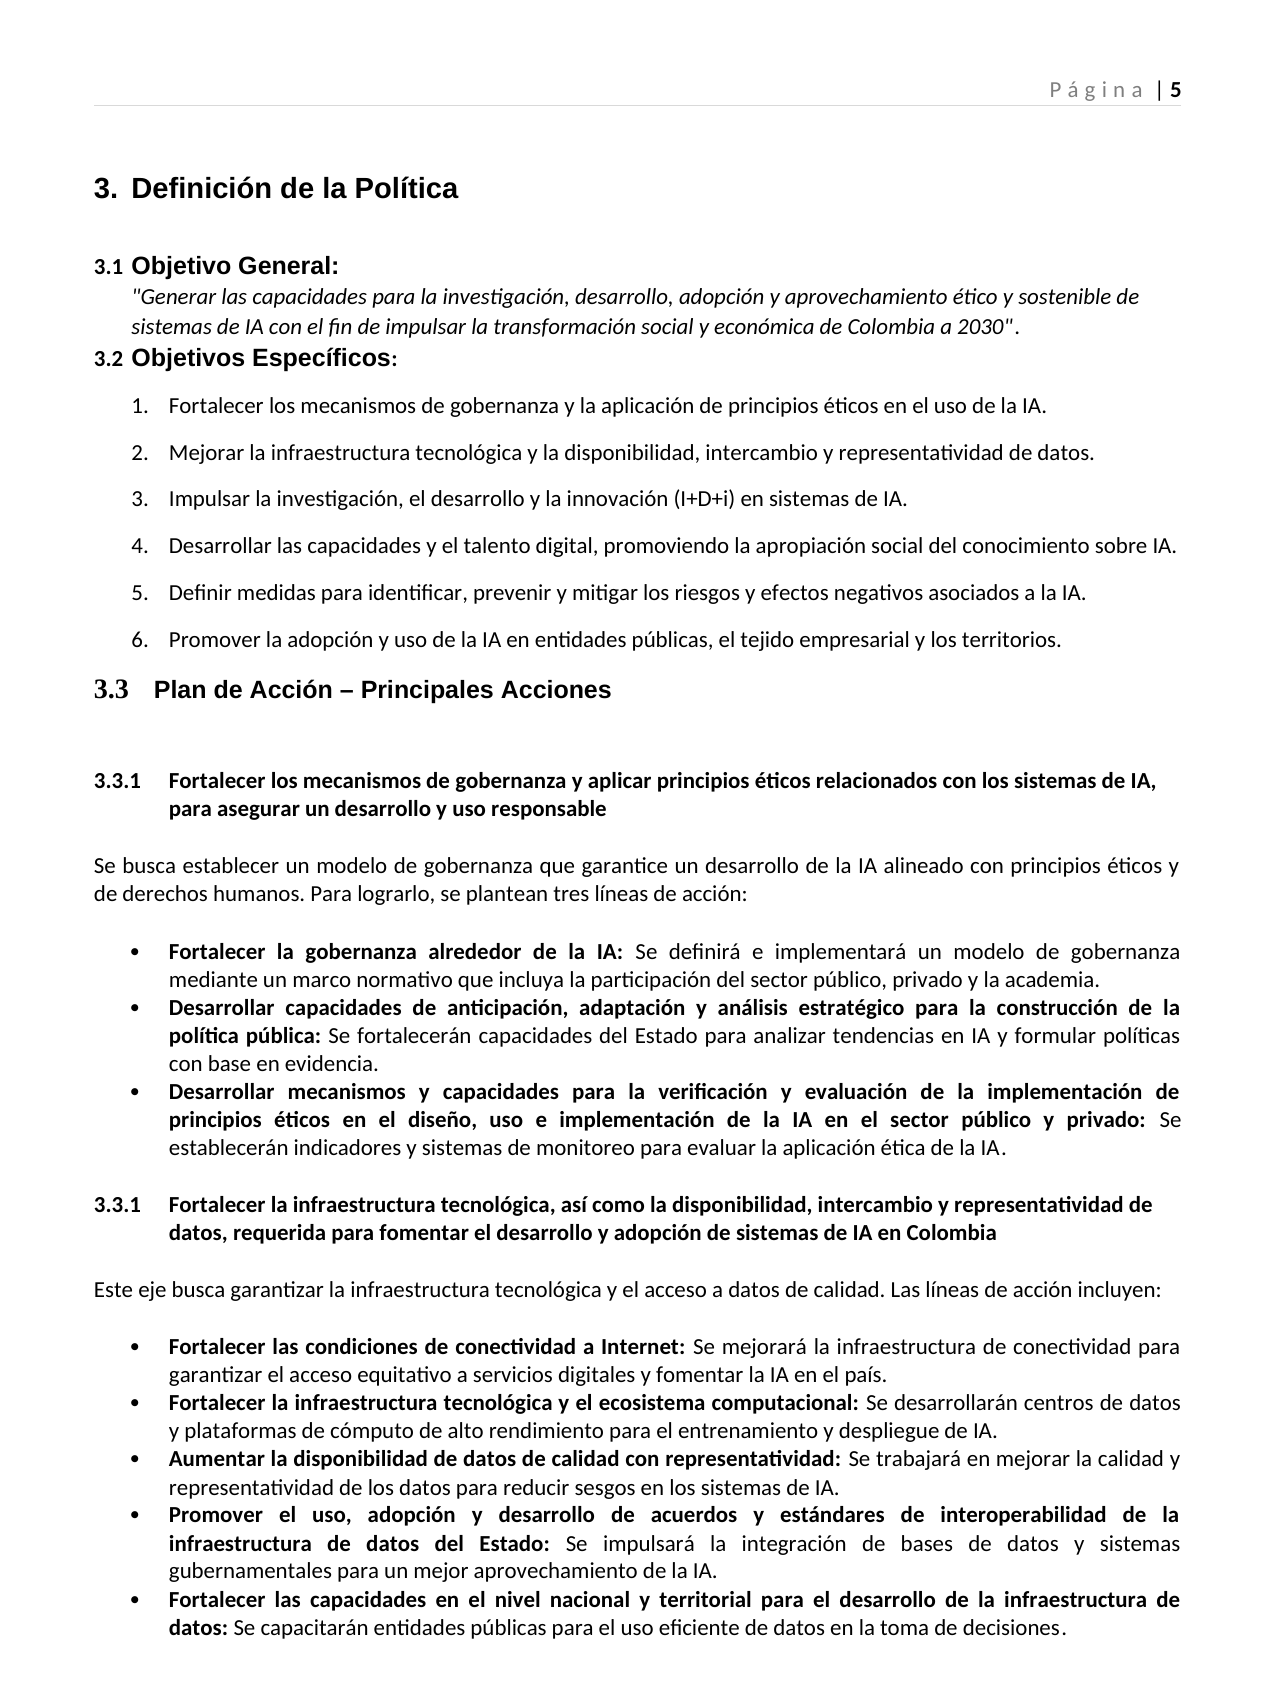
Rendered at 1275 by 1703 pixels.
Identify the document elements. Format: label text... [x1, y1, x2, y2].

subtitle Fortalecer los mecanismos de gobernanza y aplicar principios éticos relacionados con los sistemas de IA, para asegurar un desarrollo y uso responsable [94, 766, 1181, 822]
list Desarrollar las capacidades y el talento digital, promoviendo la apropiación social del conocimiento sobre IA. [131, 531, 1181, 559]
list Desarrollar mecanismos y capacidades para la verificación y evaluación de la implementación de principios éticos en el diseño, uso e implementación de la IA en el sector público y privado: Se establecerán indicadores y sistemas de monitoreo para evaluar la aplicación ética de la IA​. [131, 1077, 1181, 1161]
list Fortalecer los mecanismos de gobernanza y la aplicación de principios éticos en el uso de la IA. [131, 391, 1181, 419]
list Fortalecer la infraestructura tecnológica y el ecosistema computacional: Se desarrollarán centros de datos y plataformas de cómputo de alto rendimiento para el entrenamiento y despliegue de IA. [131, 1388, 1181, 1444]
list Aumentar la disponibilidad de datos de calidad con representatividad: Se trabajará en mejorar la calidad y representatividad de los datos para reducir sesgos en los sistemas de IA. [131, 1444, 1181, 1501]
subtitle Definición de la Política [94, 171, 1181, 204]
list Promover el uso, adopción y desarrollo de acuerdos y estándares de interoperabilidad de la infraestructura de datos del Estado: Se impulsará la integración de bases de datos y sistemas gubernamentales para un mejor aprovechamiento de la IA. [131, 1501, 1181, 1585]
list Definir medidas para identificar, prevenir y mitigar los riesgos y efectos negativos asociados a la IA. [131, 578, 1181, 606]
text Este eje busca garantizar la infraestructura tecnológica y el acceso a datos de calidad. Las líneas de acción incluyen: [94, 1275, 1181, 1303]
list Mejorar la infraestructura tecnológica y la disponibilidad, intercambio y representatividad de datos. [131, 438, 1181, 466]
list Objetivos Específicos: [94, 343, 1181, 372]
list Fortalecer las condiciones de conectividad a Internet: Se mejorará la infraestructura de conectividad para garantizar el acceso equitativo a servicios digitales y fomentar la IA en el país. [131, 1332, 1181, 1388]
list Desarrollar capacidades de anticipación, adaptación y análisis estratégico para la construcción de la política pública: Se fortalecerán capacidades del Estado para analizar tendencias en IA y formular políticas con base en evidencia. [131, 993, 1181, 1077]
list Fortalecer las capacidades en el nivel nacional y territorial para el desarrollo de la infraestructura de datos: Se capacitarán entidades públicas para el uso eficiente de datos en la toma de decisiones​. [131, 1585, 1181, 1641]
list Impulsar la investigación, el desarrollo y la innovación (I+D+i) en sistemas de IA. [131, 484, 1181, 513]
list Objetivo General: "Generar las capacidades para la investigación, desarrollo, adopción y aprovechamiento ético y sostenible de sistemas de IA con el fin de impulsar la transformación social y económica de Colombia a 2030". [94, 251, 1181, 341]
text Se busca establecer un modelo de gobernanza que garantice un desarrollo de la IA alineado con principios éticos y de derechos humanos. Para lograrlo, se plantean tres líneas de acción: [94, 852, 1181, 908]
list Fortalecer la gobernanza alrededor de la IA: Se definirá e implementará un modelo de gobernanza mediante un marco normativo que incluya la participación del sector público, privado y la academia. [131, 937, 1181, 993]
list Promover la adopción y uso de la IA en entidades públicas, el tejido empresarial y los territorios. [131, 625, 1181, 653]
subtitle Plan de Acción – Principales Acciones [94, 672, 1181, 704]
subtitle Fortalecer la infraestructura tecnológica, así como la disponibilidad, intercambio y representatividad de datos, requerida para fomentar el desarrollo y adopción de sistemas de IA en Colombia [94, 1190, 1181, 1246]
